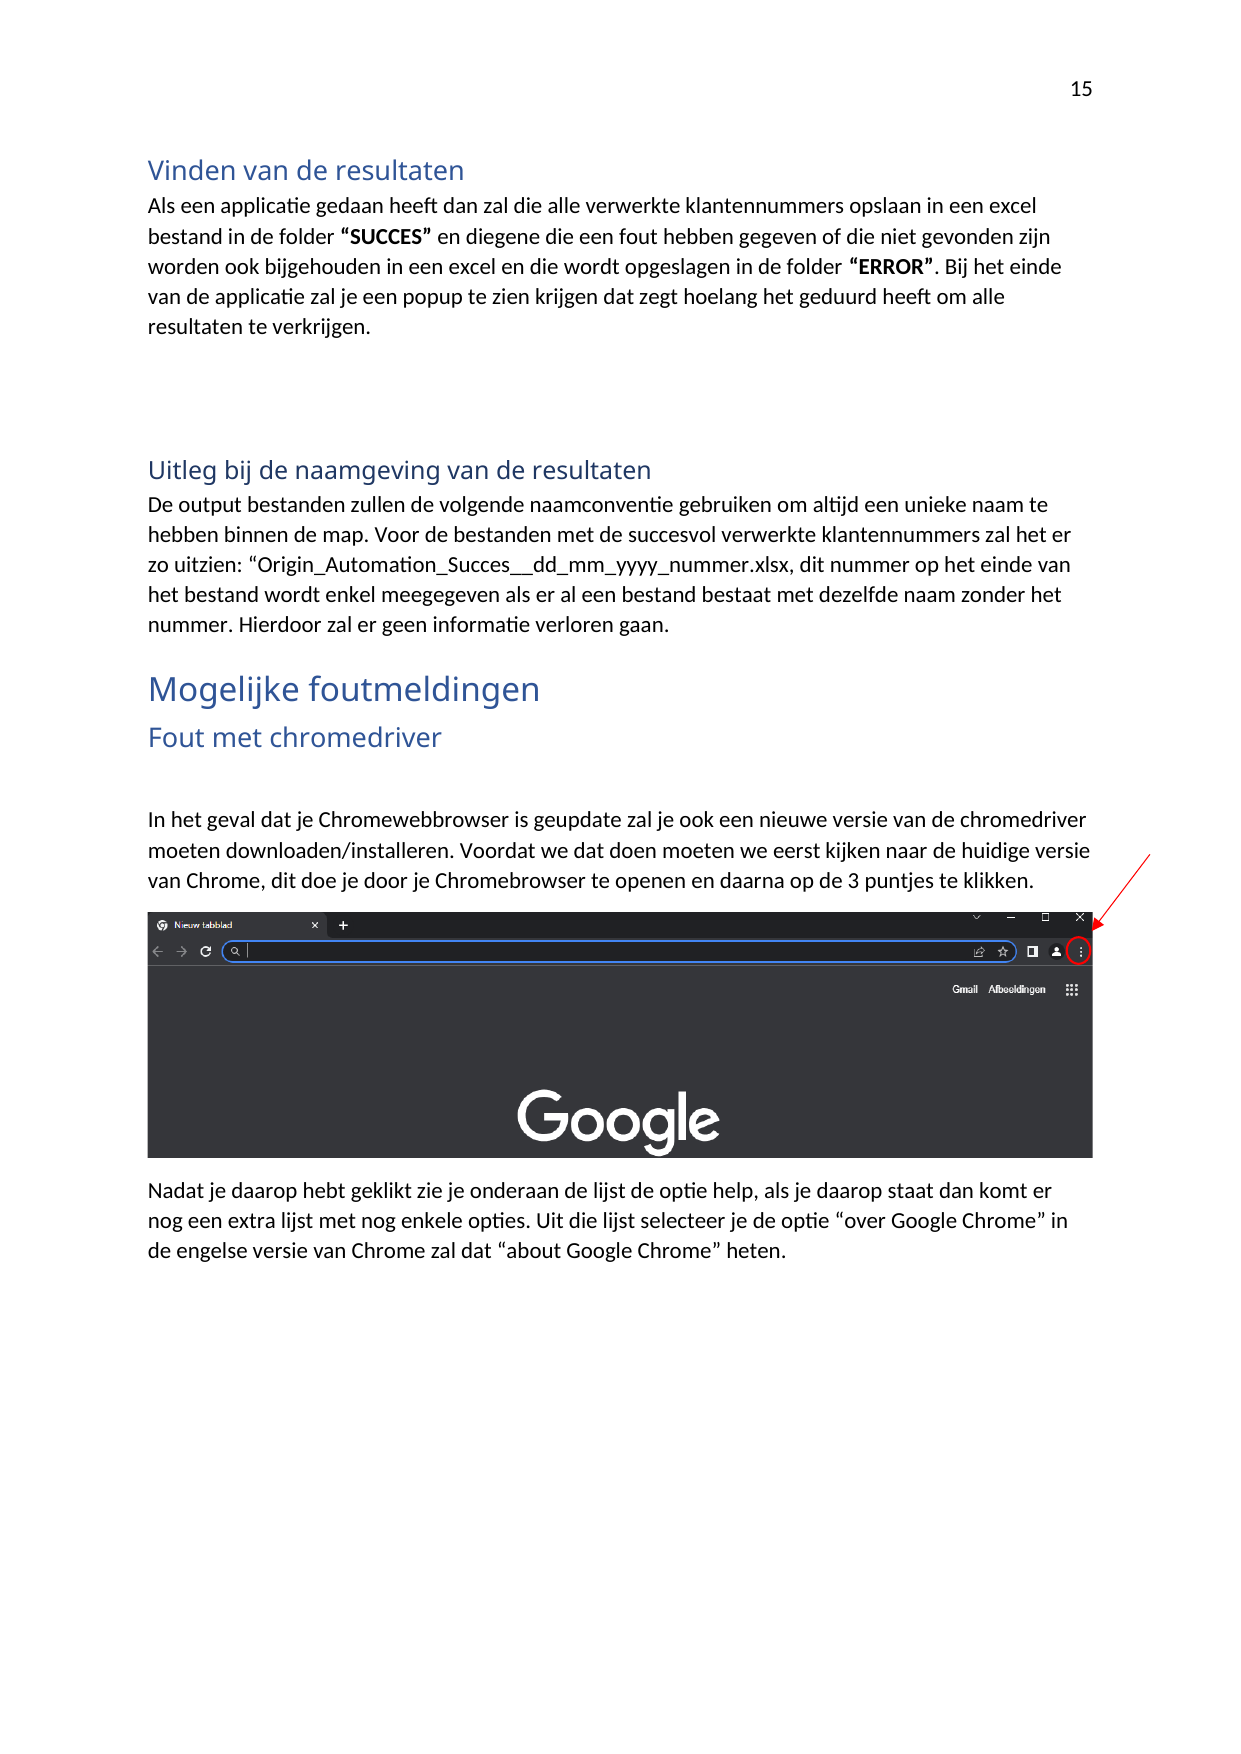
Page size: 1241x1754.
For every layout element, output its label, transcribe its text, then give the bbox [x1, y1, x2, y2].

text Nadat je daarop hebt geklikt zie je onderaan de lijst de optie help, als je daarop staat dan komt er nog een extra lijst met nog enkele opties. Uit die lijst selecteer je de optie “over Google Chrome” in de engelse versie van Chrome zal dat “about Google Chrome” heten. [148, 1176, 1093, 1264]
text In het geval dat je Chromewebbrowser is geupdate zal je ook een nieuwe versie van de chromedriver moeten downloaden/installeren. Voordat we dat doen moeten we eerst kijken naar de huidige versie van Chrome, dit doe je door je Chromebrowser te openen en daarna op de 3 puntjes te klikken. [148, 806, 1093, 894]
text De output bestanden zullen de volgende naamconventie gebruiken om altijd een unieke naam te hebben binnen de map. Voor de bestanden met de succesvol verwerkte klantennummers zal het er zo uitzien: “Origin_Automation_Succes__dd_mm_yyyy_nummer.xlsx, dit nummer op het einde van het bestand wordt enkel meegegeven als er al een bestand bestaat met dezelfde naam zonder het nummer. Hierdoor zal er geen informatie verloren gaan. [148, 490, 1093, 639]
subtitle Uitleg bij de naamgeving van de resultaten [148, 453, 1093, 487]
subtitle Fout met chromedriver [148, 719, 1093, 756]
text Als een applicatie gedaan heeft dan zal die alle verwerkte klantennummers opslaan in een excel bestand in de folder “SUCCES” en diegene die een fout hebben gegeven of die niet gevonden zijn worden ook bijgehouden in een excel en die wordt opgeslagen in de folder “ERROR”. Bij het einde van de applicatie zal je een popup te zien krijgen dat zegt hoelang het geduurd heeft om alle resultaten te verkrijgen. [148, 192, 1093, 340]
picture [147, 912, 1093, 1158]
subtitle Mogelijke foutmeldingen [148, 666, 1093, 711]
subtitle Vinden van de resultaten [148, 152, 1093, 189]
